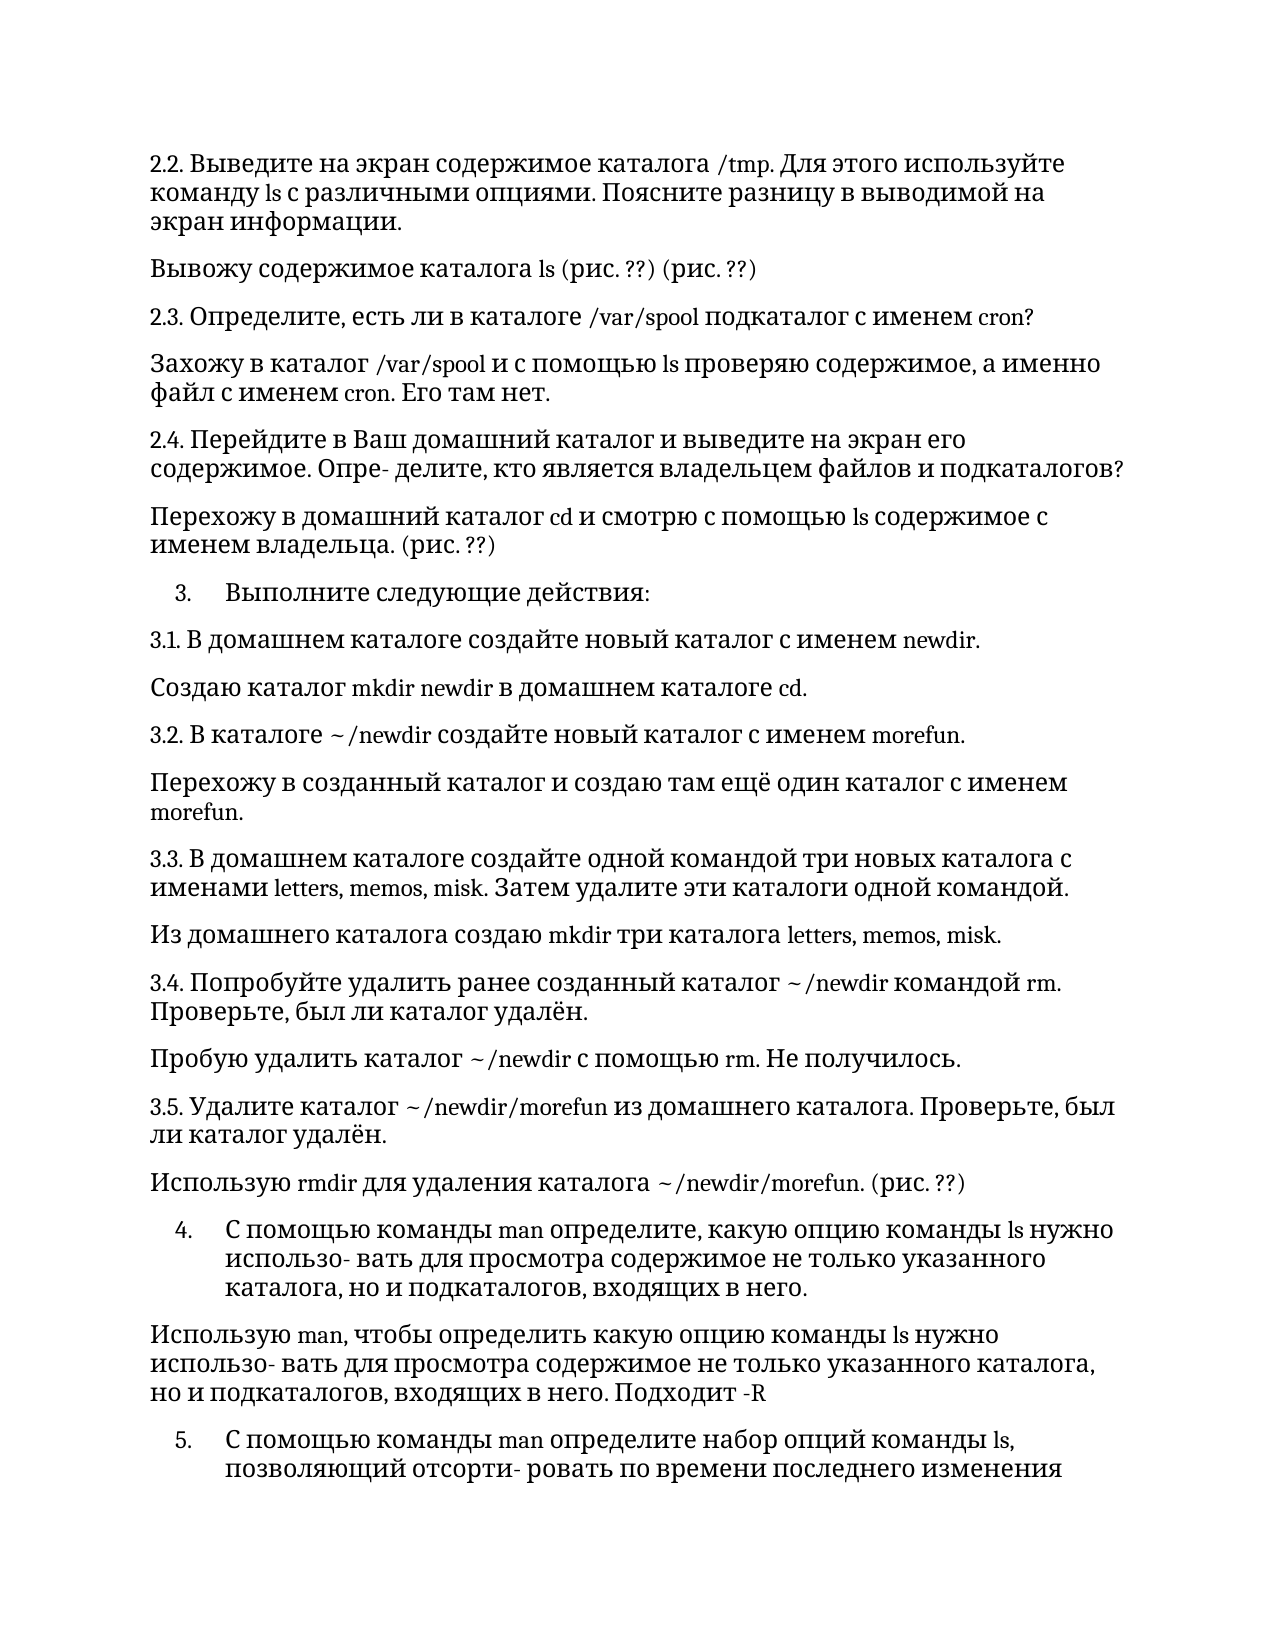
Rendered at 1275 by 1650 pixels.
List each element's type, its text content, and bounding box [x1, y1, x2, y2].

text Вывожу содержимое каталога ls (рис. ??) (рис. ??) [150, 255, 1125, 284]
text Создаю каталог mkdir newdir в домашнем каталоге cd. [150, 674, 1125, 702]
text Использую man, чтобы определить какую опцию команды ls нужно использо- вать для просмотра содержимое не только указанного каталога, но и подкаталогов, входящих в него. Подходит -R [150, 1321, 1125, 1407]
text Захожу в каталог /var/spool и с помощью ls проверяю содержимое, а именно файл с именем cron. Его там нет. [150, 350, 1125, 407]
text 3.2. В каталоге ~/newdir создайте новый каталог с именем morefun. [150, 721, 1125, 750]
text 2.2. Выведите на экран содержимое каталога /tmp. Для этого используйте команду ls с различными опциями. Поясните разницу в выводимой на экран информации. [150, 150, 1125, 236]
text Пробую удалить каталог ~/newdir с помощью rm. Не получилось. [150, 1045, 1125, 1074]
text Перехожу в созданный каталог и создаю там ещё один каталог с именем morefun. [150, 769, 1125, 826]
text 2.3. Определите, есть ли в каталоге /var/spool подкаталог с именем cron? [150, 302, 1125, 331]
text 3.1. В домашнем каталоге создайте новый каталог с именем newdir. [150, 626, 1125, 655]
text 3.4. Попробуйте удалить ранее созданный каталог ~/newdir командой rm. Проверьте, был ли каталог удалён. [150, 969, 1125, 1026]
text 3.5. Удалите каталог ~/newdir/morefun из домашнего каталога. Проверьте, был ли каталог удалён. [150, 1092, 1125, 1150]
text 3.3. В домашнем каталоге создайте одной командой три новых каталога с именами letters, memos, misk. Затем удалите эти каталоги одной командой. [150, 845, 1125, 902]
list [175, 1426, 1125, 1484]
text Перехожу в домашний каталог cd и смотрю с помощью ls содержимое с именем владельца. (рис. ??) [150, 502, 1125, 560]
text Использую rmdir для удаления каталога ~/newdir/morefun. (рис. ??) [150, 1169, 1125, 1197]
text 2.4. Перейдите в Ваш домашний каталог и выведите на экран его содержимое. Опре- делите, кто является владельцем файлов и подкаталогов? [150, 426, 1125, 484]
list С помощью команды man определите, какую опцию команды ls нужно использо- вать для просмотра содержимое не только указанного каталога, но и подкаталогов, входящих в него. [175, 1216, 1125, 1302]
text Из домашнего каталога создаю mkdir три каталога letters, memos, misk. [150, 921, 1125, 950]
list Выполните следующие действия: [175, 579, 1125, 607]
